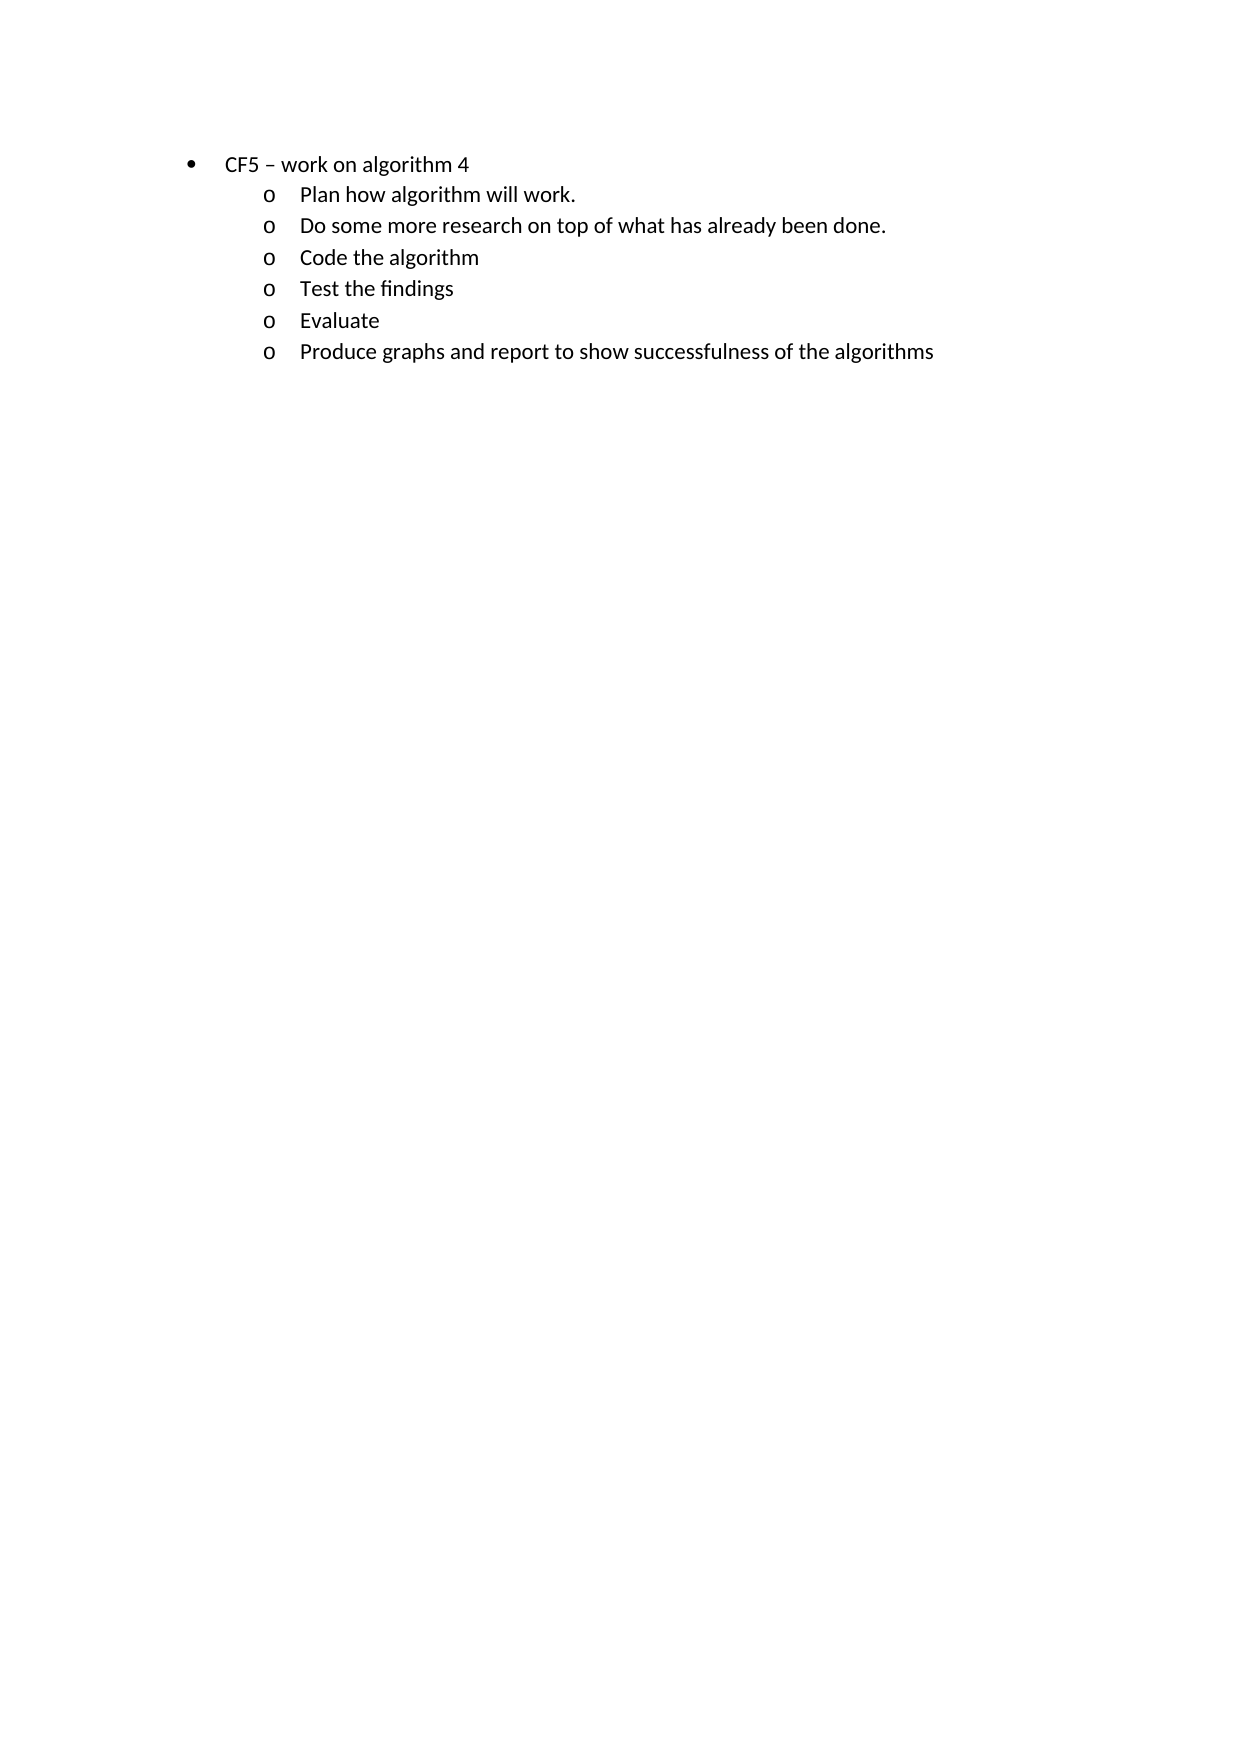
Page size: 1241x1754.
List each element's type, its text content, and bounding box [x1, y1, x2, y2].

list Evaluate [262, 306, 1090, 335]
list Do some more research on top of what has already been done. [262, 212, 1090, 241]
list Plan how algorithm will work. [262, 180, 1090, 209]
list Test the findings [262, 274, 1090, 304]
list Produce graphs and report to show successfulness of the algorithms [262, 337, 1090, 367]
list CF5 – work on algorithm 4 [187, 150, 1090, 178]
list Code the algorithm [262, 243, 1090, 272]
